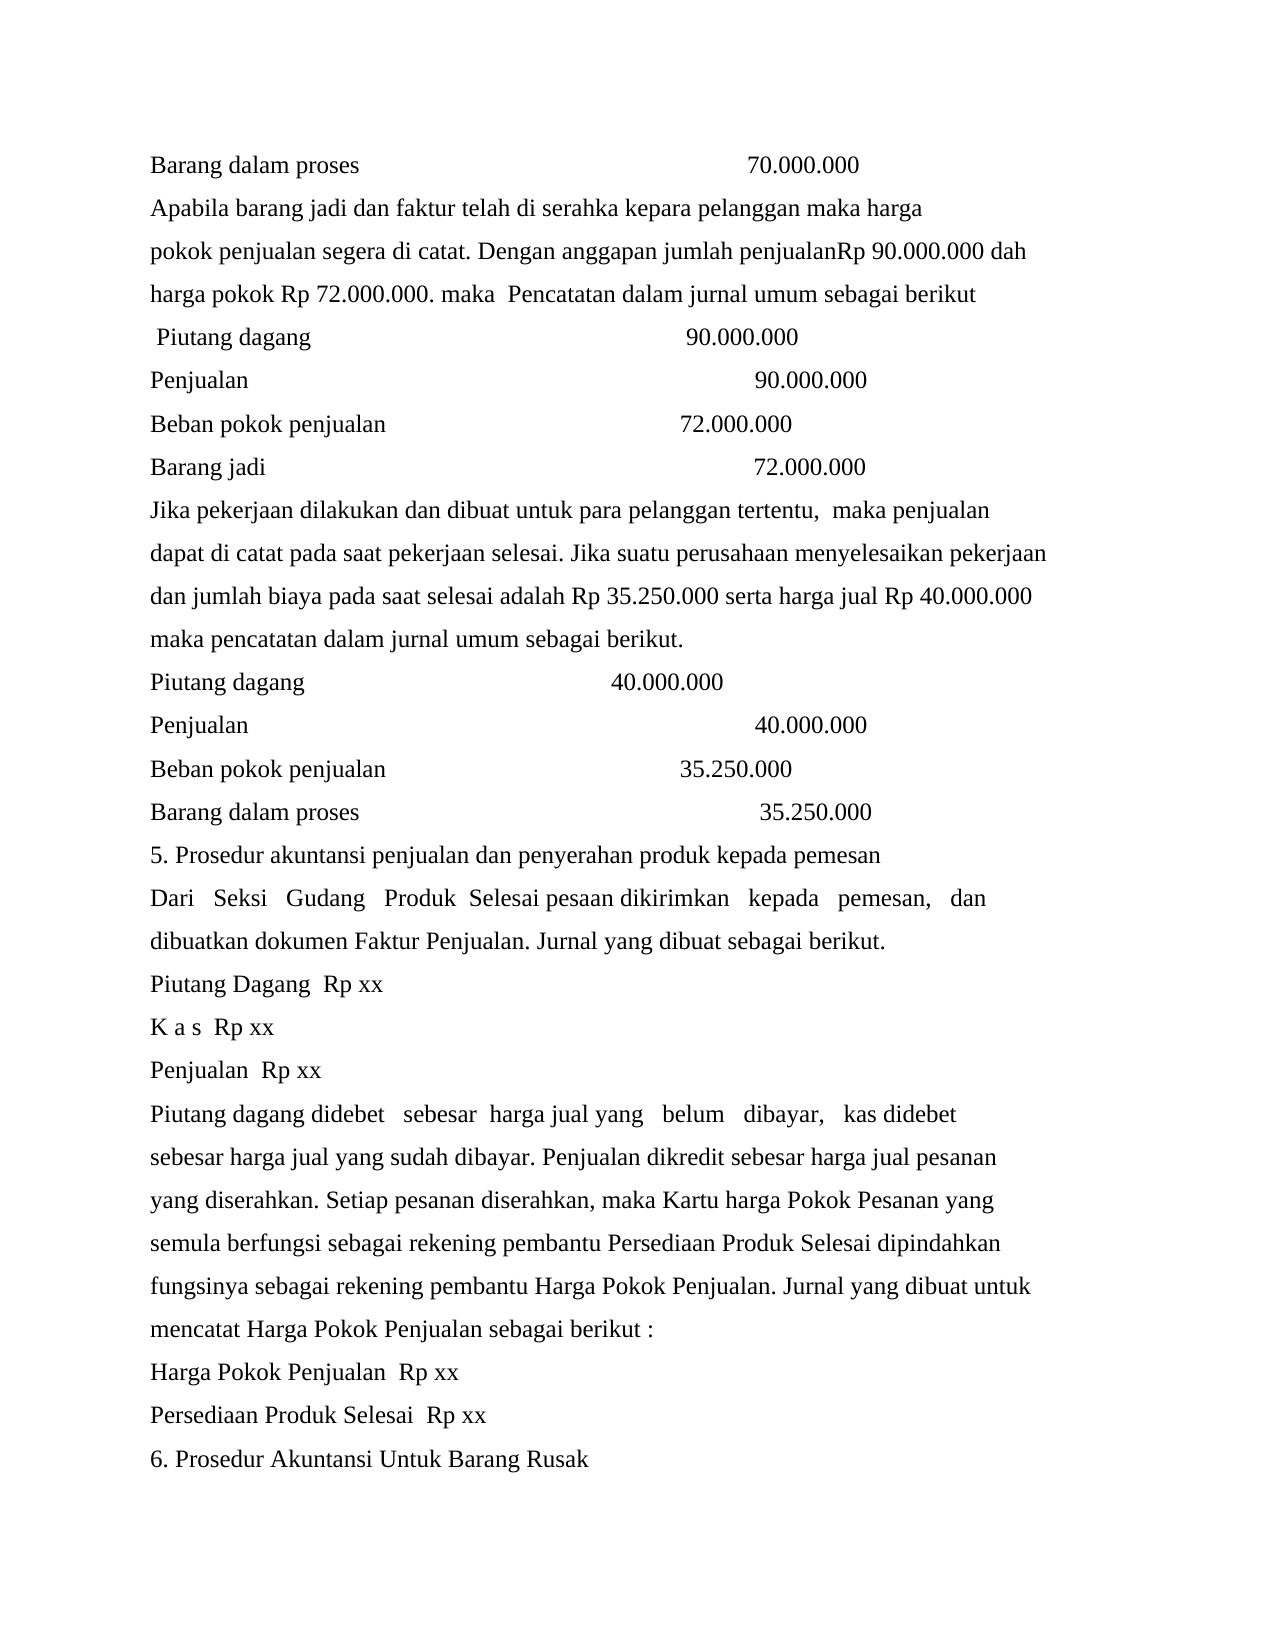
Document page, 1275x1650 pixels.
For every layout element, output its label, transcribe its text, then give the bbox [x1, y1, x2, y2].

text Piutang Dagang Rp xx [150, 969, 1125, 998]
text semula berfungsi sebagai rekening pembantu Persediaan Produk Selesai dipindahkan [150, 1228, 1125, 1257]
text Dari Seksi Gudang Produk Selesai pesaan dikirimkan kepada pemesan, dan [150, 883, 1125, 912]
text 6. Prosedur Akuntansi Untuk Barang Rusak [150, 1444, 1125, 1472]
text fungsinya sebagai rekening pembantu Harga Pokok Penjualan. Jurnal yang dibuat untuk [150, 1271, 1125, 1300]
text Jika pekerjaan dilakukan dan dibuat untuk para pelanggan tertentu, maka penjualan [150, 495, 1125, 524]
text Barang jadi 72.000.000 [150, 452, 1125, 481]
text Piutang dagang 90.000.000 [150, 322, 1125, 351]
text yang diserahkan. Setiap pesanan diserahkan, maka Kartu harga Pokok Pesanan yang [150, 1185, 1125, 1214]
text 5. Prosedur akuntansi penjualan dan penyerahan produk kepada pemesan [150, 840, 1125, 869]
text Penjualan 40.000.000 [150, 711, 1125, 739]
text Barang dalam proses 35.250.000 [150, 797, 1125, 826]
text Barang dalam proses 70.000.000 [150, 150, 1125, 179]
text pokok penjualan segera di catat. Dengan anggapan jumlah penjualanRp 90.000.000 dah [150, 236, 1125, 265]
text sebesar harga jual yang sudah dibayar. Penjualan dikredit sebesar harga jual pesanan [150, 1142, 1125, 1171]
text Penjualan 90.000.000 [150, 366, 1125, 394]
text Persediaan Produk Selesai Rp xx [150, 1401, 1125, 1429]
text dapat di catat pada saat pekerjaan selesai. Jika suatu perusahaan menyelesaikan pekerjaan [150, 538, 1125, 567]
text Penjualan Rp xx [150, 1056, 1125, 1084]
text Piutang dagang 40.000.000 [150, 667, 1125, 696]
text Apabila barang jadi dan faktur telah di serahka kepara pelanggan maka harga [150, 193, 1125, 222]
text Beban pokok penjualan 72.000.000 [150, 409, 1125, 437]
text dan jumlah biaya pada saat selesai adalah Rp 35.250.000 serta harga jual Rp 40.000.000 [150, 581, 1125, 610]
text mencatat Harga Pokok Penjualan sebagai berikut : [150, 1314, 1125, 1343]
text harga pokok Rp 72.000.000. maka Pencatatan dalam jurnal umum sebagai berikut [150, 279, 1125, 308]
text K a s Rp xx [150, 1012, 1125, 1041]
text Piutang dagang didebet sebesar harga jual yang belum dibayar, kas didebet [150, 1099, 1125, 1127]
text maka pencatatan dalam jurnal umum sebagai berikut. [150, 624, 1125, 653]
text Harga Pokok Penjualan Rp xx [150, 1357, 1125, 1386]
text dibuatkan dokumen Faktur Penjualan. Jurnal yang dibuat sebagai berikut. [150, 926, 1125, 955]
text Beban pokok penjualan 35.250.000 [150, 754, 1125, 782]
